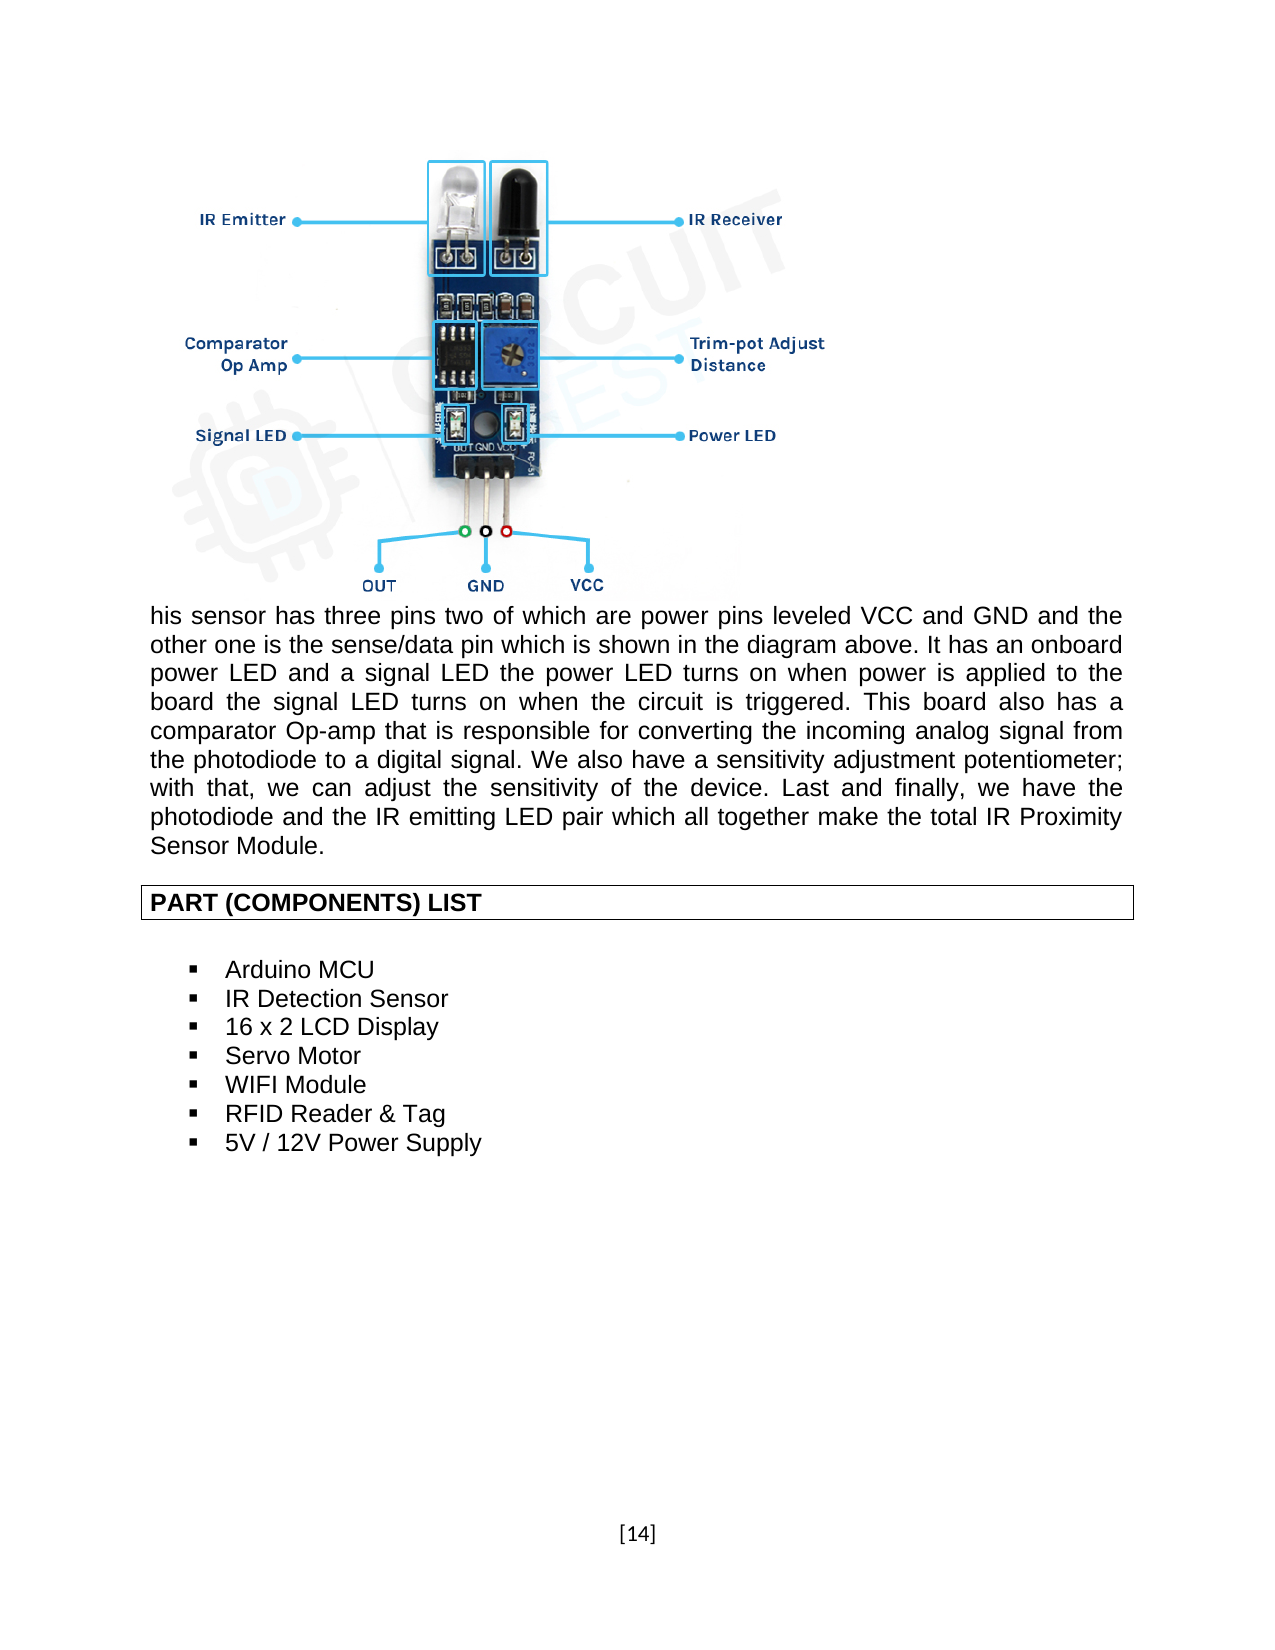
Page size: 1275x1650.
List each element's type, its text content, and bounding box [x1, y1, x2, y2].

list 16 x 2 LCD Display [187, 1012, 1125, 1041]
list IR Detection Sensor [187, 983, 1125, 1012]
list 5V / 12V Power Supply [187, 1128, 1125, 1157]
list RFID Reader & Tag [187, 1099, 1125, 1128]
list WIFI Module [187, 1070, 1125, 1099]
picture [150, 150, 827, 601]
subtitle PART (COMPONENTS) LIST [142, 886, 1133, 919]
list Arduino MCU [187, 955, 1125, 983]
list Servo Motor [187, 1041, 1125, 1070]
text his sensor has three pins two of which are power pins leveled VCC and GND and the other one is the sense/data pin which is shown in the diagram above. It has an onboard power LED and a signal LED the power LED turns on when power is applied to the board the signal LED turns on when the circuit is triggered. This board also has a comparator Op-amp that is responsible for converting the incoming analog signal from the photodiode to a digital signal. We also have a sensitivity adjustment potentiometer; with that, we can adjust the sensitivity of the device. Last and finally, we have the photodiode and the IR emitting LED pair which all together make the total IR Proximity Sensor Module. [150, 601, 1125, 860]
